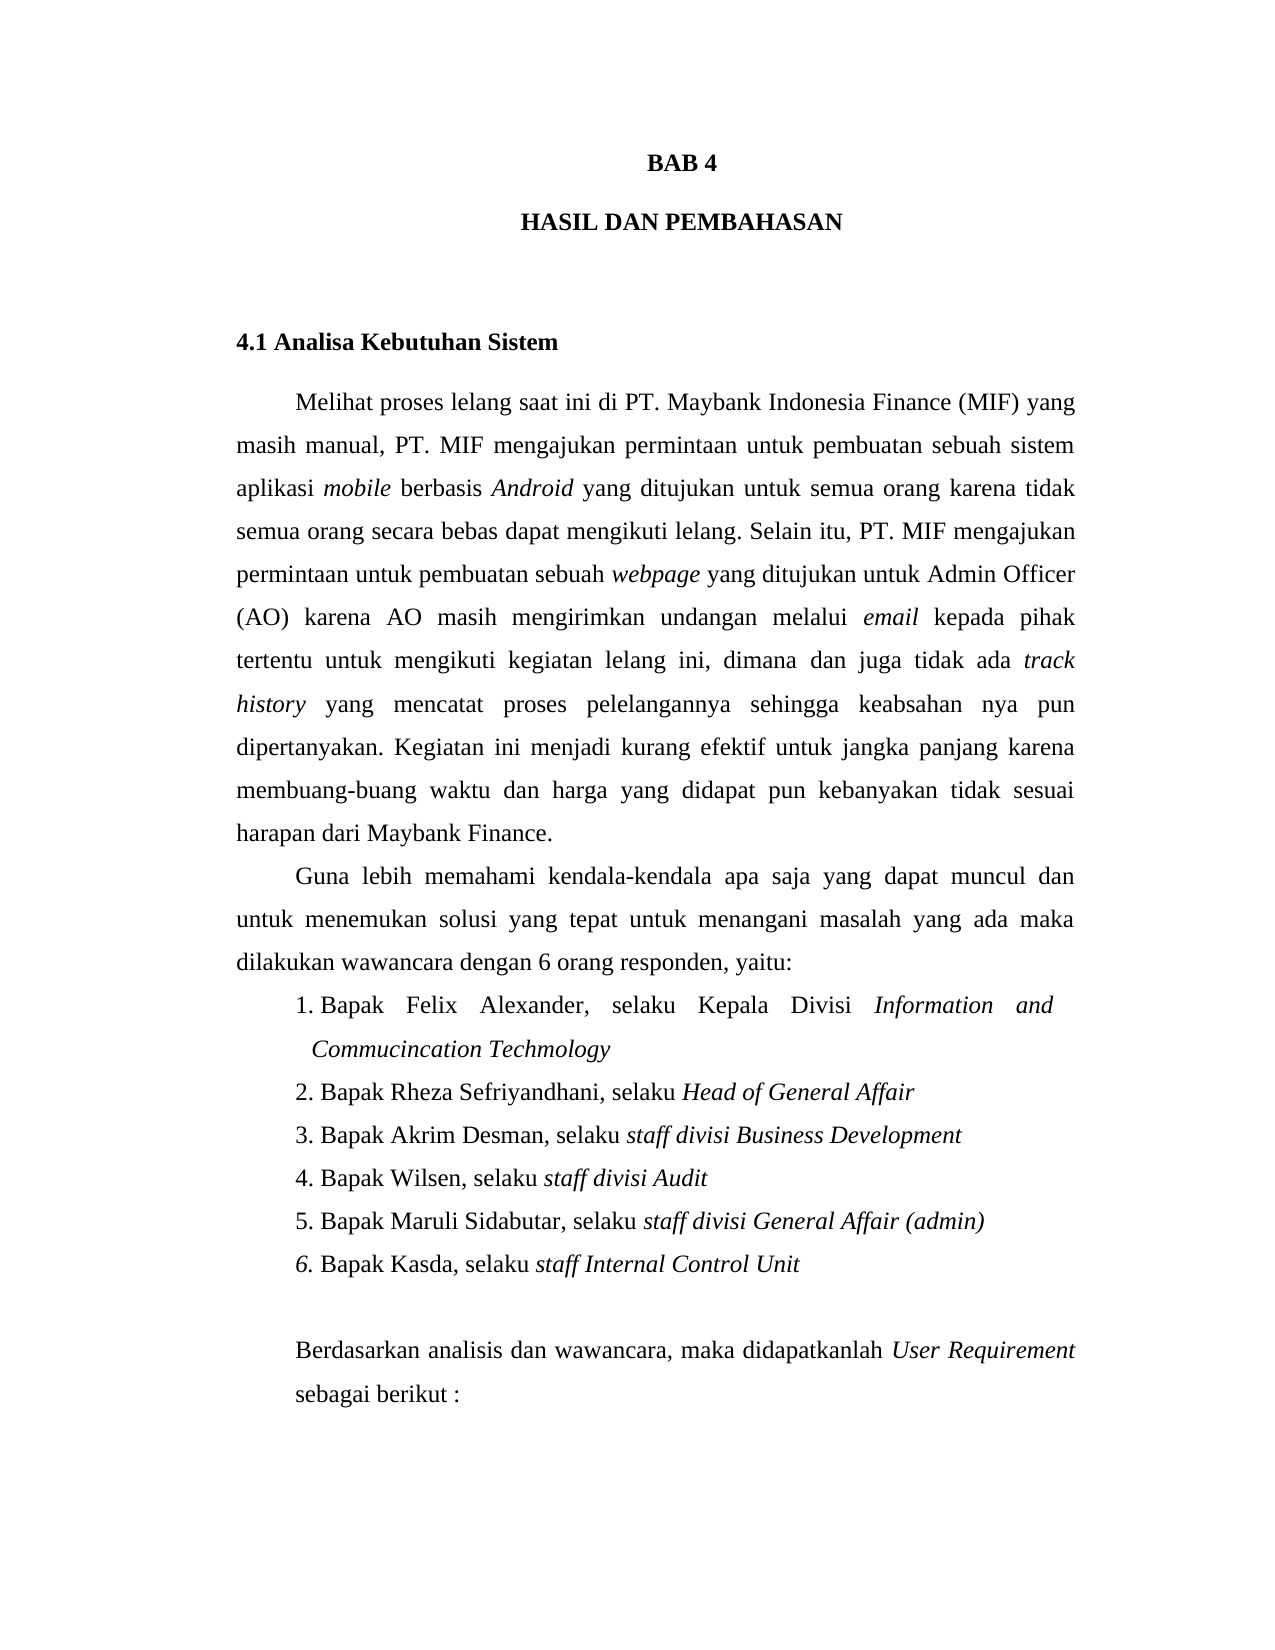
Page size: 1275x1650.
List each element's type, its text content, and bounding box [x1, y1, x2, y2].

list Bapak Rheza Sefriyandhani, selaku Head of General Affair [236, 1077, 1075, 1106]
text HASIL DAN PEMBAHASAN [236, 207, 1127, 236]
text 4.1 Analisa Kebutuhan Sistem [236, 327, 1127, 356]
text Berdasarkan analisis dan wawancara, maka didapatkanlah User Requirement sebagai berikut : [295, 1336, 1075, 1407]
list Bapak Kasda, selaku staff Internal Control Unit [236, 1249, 1075, 1278]
list Bapak Felix Alexander, selaku Kepala Divisi Information and Commucincation Techmology [295, 991, 1075, 1062]
list Bapak Akrim Desman, selaku staff divisi Business Development [236, 1120, 1075, 1149]
text BAB 4 [236, 148, 1127, 176]
text Melihat proses lelang saat ini di PT. Maybank Indonesia Finance (MIF) yang masih manual, PT. MIF mengajukan permintaan untuk pembuatan sebuah sistem aplikasi mobile berbasis Android yang ditujukan untuk semua orang karena tidak semua orang secara bebas dapat mengikuti lelang. Selain itu, PT. MIF mengajukan permintaan untuk pembuatan sebuah webpage yang ditujukan untuk Admin Officer (AO) karena AO masih mengirimkan undangan melalui email kepada pihak tertentu untuk mengikuti kegiatan lelang ini, dimana dan juga tidak ada track history yang mencatat proses pelelangannya sehingga keabsahan nya pun dipertanyakan. Kegiatan ini menjadi kurang efektif untuk jangka panjang karena membuang-buang waktu dan harga yang didapat pun kebanyakan tidak sesuai harapan dari Maybank Finance. [236, 387, 1075, 847]
text Guna lebih memahami kendala-kendala apa saja yang dapat muncul dan untuk menemukan solusi yang tepat untuk menangani masalah yang ada maka dilakukan wawancara dengan 6 orang responden, yaitu: [236, 861, 1075, 976]
list Bapak Maruli Sidabutar, selaku staff divisi General Affair (admin) [236, 1206, 1075, 1235]
list Bapak Wilsen, selaku staff divisi Audit [236, 1163, 1075, 1192]
